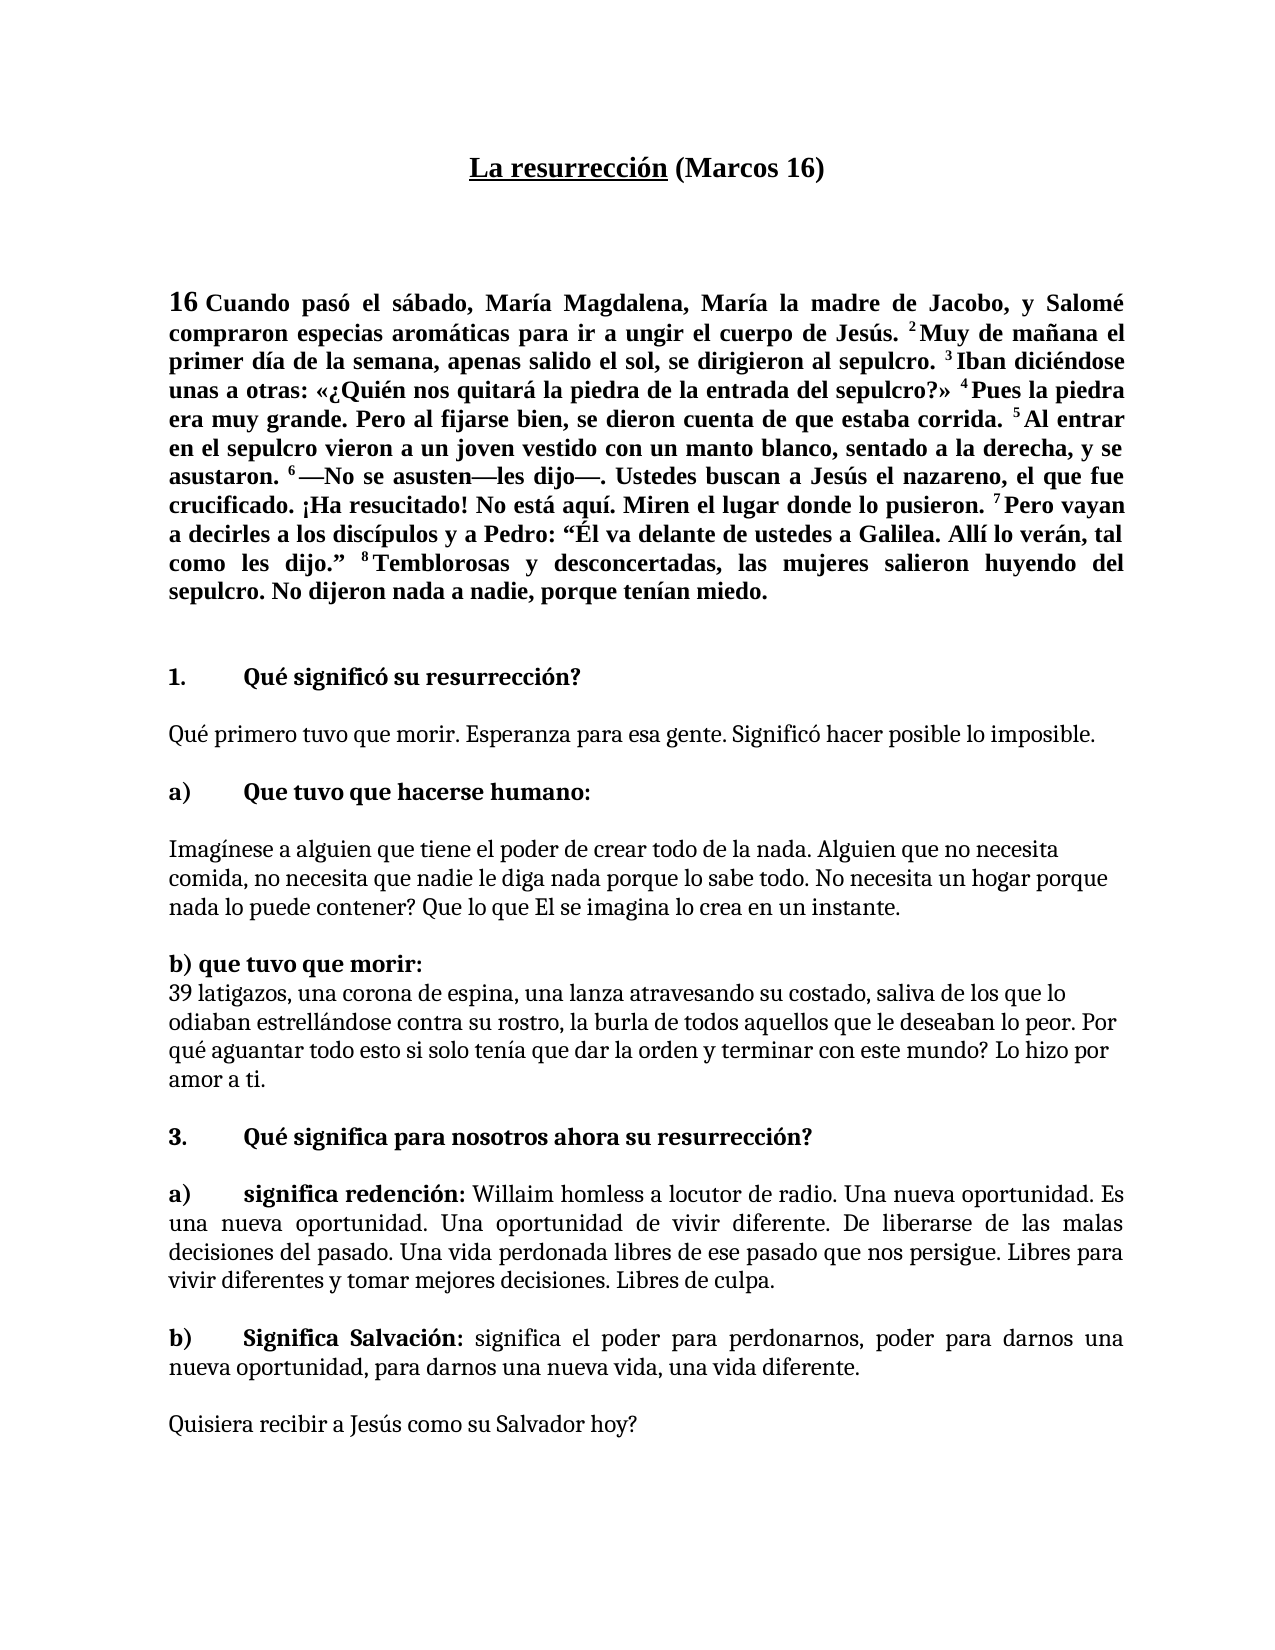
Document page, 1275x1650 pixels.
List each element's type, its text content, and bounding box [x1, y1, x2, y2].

text 1. Qué significó su resurrección? [169, 663, 1125, 691]
text b) que tuvo que morir: [169, 950, 1125, 979]
text a) significa redención: Willaim homless a locutor de radio. Una nueva oportunidad. Es una nueva oportunidad. Una oportunidad de vivir diferente. De liberarse de las malas decisiones del pasado. Una vida perdonada libres de ese pasado que nos persigue. Libres para vivir diferentes y tomar mejores decisiones. Libres de culpa. [169, 1180, 1125, 1295]
text La resurrección (Marcos 16) [169, 150, 1125, 183]
text Quisiera recibir a Jesús como su Salvador hoy? [169, 1410, 1125, 1439]
text a) Que tuvo que hacerse humano: [169, 778, 1125, 806]
text 16 Cuando pasó el sábado, María Magdalena, María la madre de Jacobo, y Salomé compraron especias aromáticas para ir a ungir el cuerpo de Jesús. 2 Muy de mañana el primer día de la semana, apenas salido el sol, se dirigieron al sepulcro. 3 Iban diciéndose unas a otras: «¿Quién nos quitará la piedra de la entrada del sepulcro?» 4 Pues la piedra era muy grande. Pero al fijarse bien, se dieron cuenta de que estaba corrida. 5 Al entrar en el sepulcro vieron a un joven vestido con un manto blanco, sentado a la derecha, y se asustaron. 6 —No se asusten—les dijo—. Ustedes buscan a Jesús el nazareno, el que fue crucificado. ¡Ha resucitado! No está aquí. Miren el lugar donde lo pusieron. 7 Pero vayan a decirles a los discípulos y a Pedro: “Él va delante de ustedes a Galilea. Allí lo verán, tal como les dijo.” 8 Temblorosas y desconcertadas, las mujeres salieron huyendo del sepulcro. No dijeron nada a nadie, porque tenían miedo. [169, 284, 1125, 605]
text Qué primero tuvo que morir. Esperanza para esa gente. Significó hacer posible lo imposible. [169, 720, 1125, 749]
text b) Significa Salvación: significa el poder para perdonarnos, poder para darnos una nueva oportunidad, para darnos una nueva vida, una vida diferente. [169, 1324, 1125, 1381]
text 3. Qué significa para nosotros ahora su resurrección? [169, 1123, 1125, 1151]
text Imagínese a alguien que tiene el poder de crear todo de la nada. Alguien que no necesita comida, no necesita que nadie le diga nada porque lo sabe todo. No necesita un hogar porque nada lo puede contener? Que lo que El se imagina lo crea en un instante. [169, 835, 1125, 921]
text 39 latigazos, una corona de espina, una lanza atravesando su costado, saliva de los que lo odiaban estrellándose contra su rostro, la burla de todos aquellos que le deseaban lo peor. Por qué aguantar todo esto si solo tenía que dar la orden y terminar con este mundo? Lo hizo por amor a ti. [169, 979, 1125, 1094]
